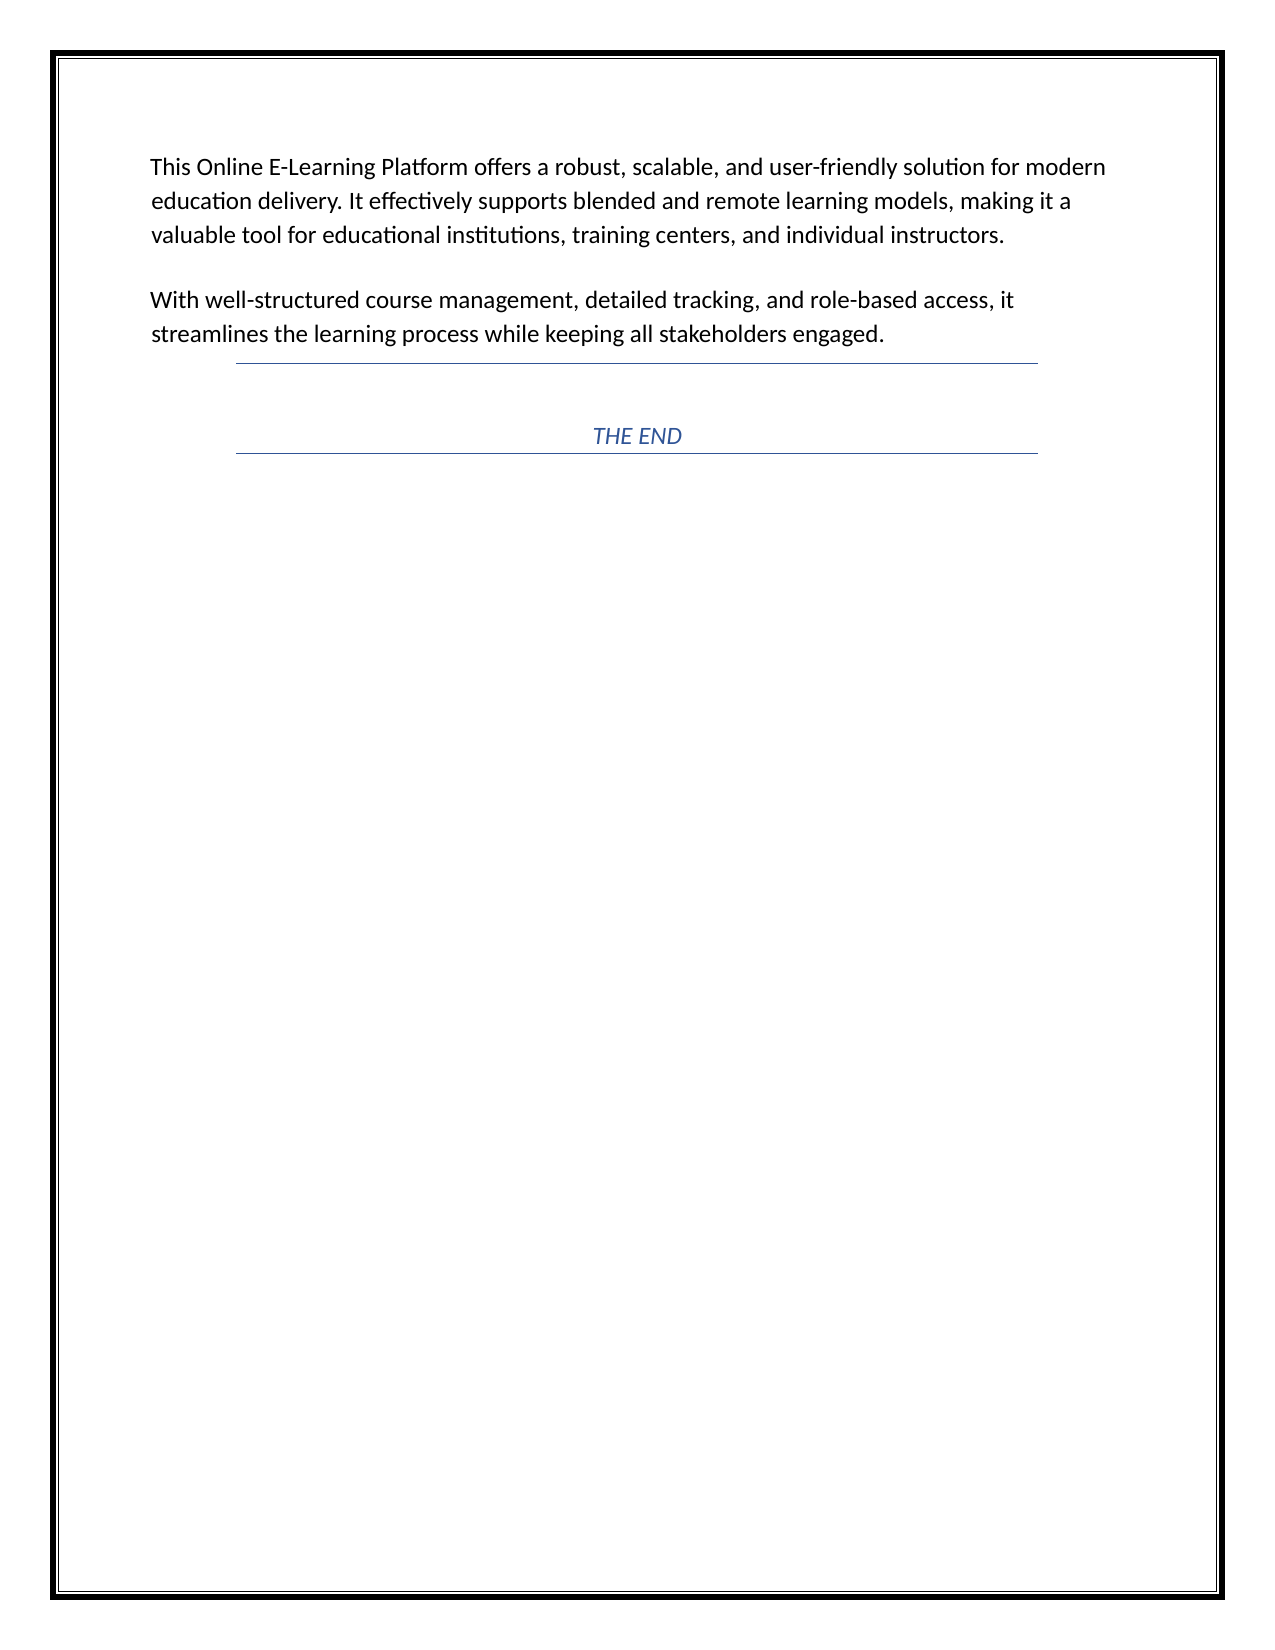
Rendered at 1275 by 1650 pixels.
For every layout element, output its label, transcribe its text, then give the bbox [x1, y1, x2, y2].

text THE END [148, 420, 1126, 450]
text With well-structured course management, detailed tracking, and role-based access, it streamlines the learning process while keeping all stakeholders engaged. [150, 284, 1120, 349]
text This Online E-Learning Platform offers a robust, scalable, and user-friendly solution for modern education delivery. It effectively supports blended and remote learning models, making it a valuable tool for educational institutions, training centers, and individual instructors. [150, 151, 1120, 250]
